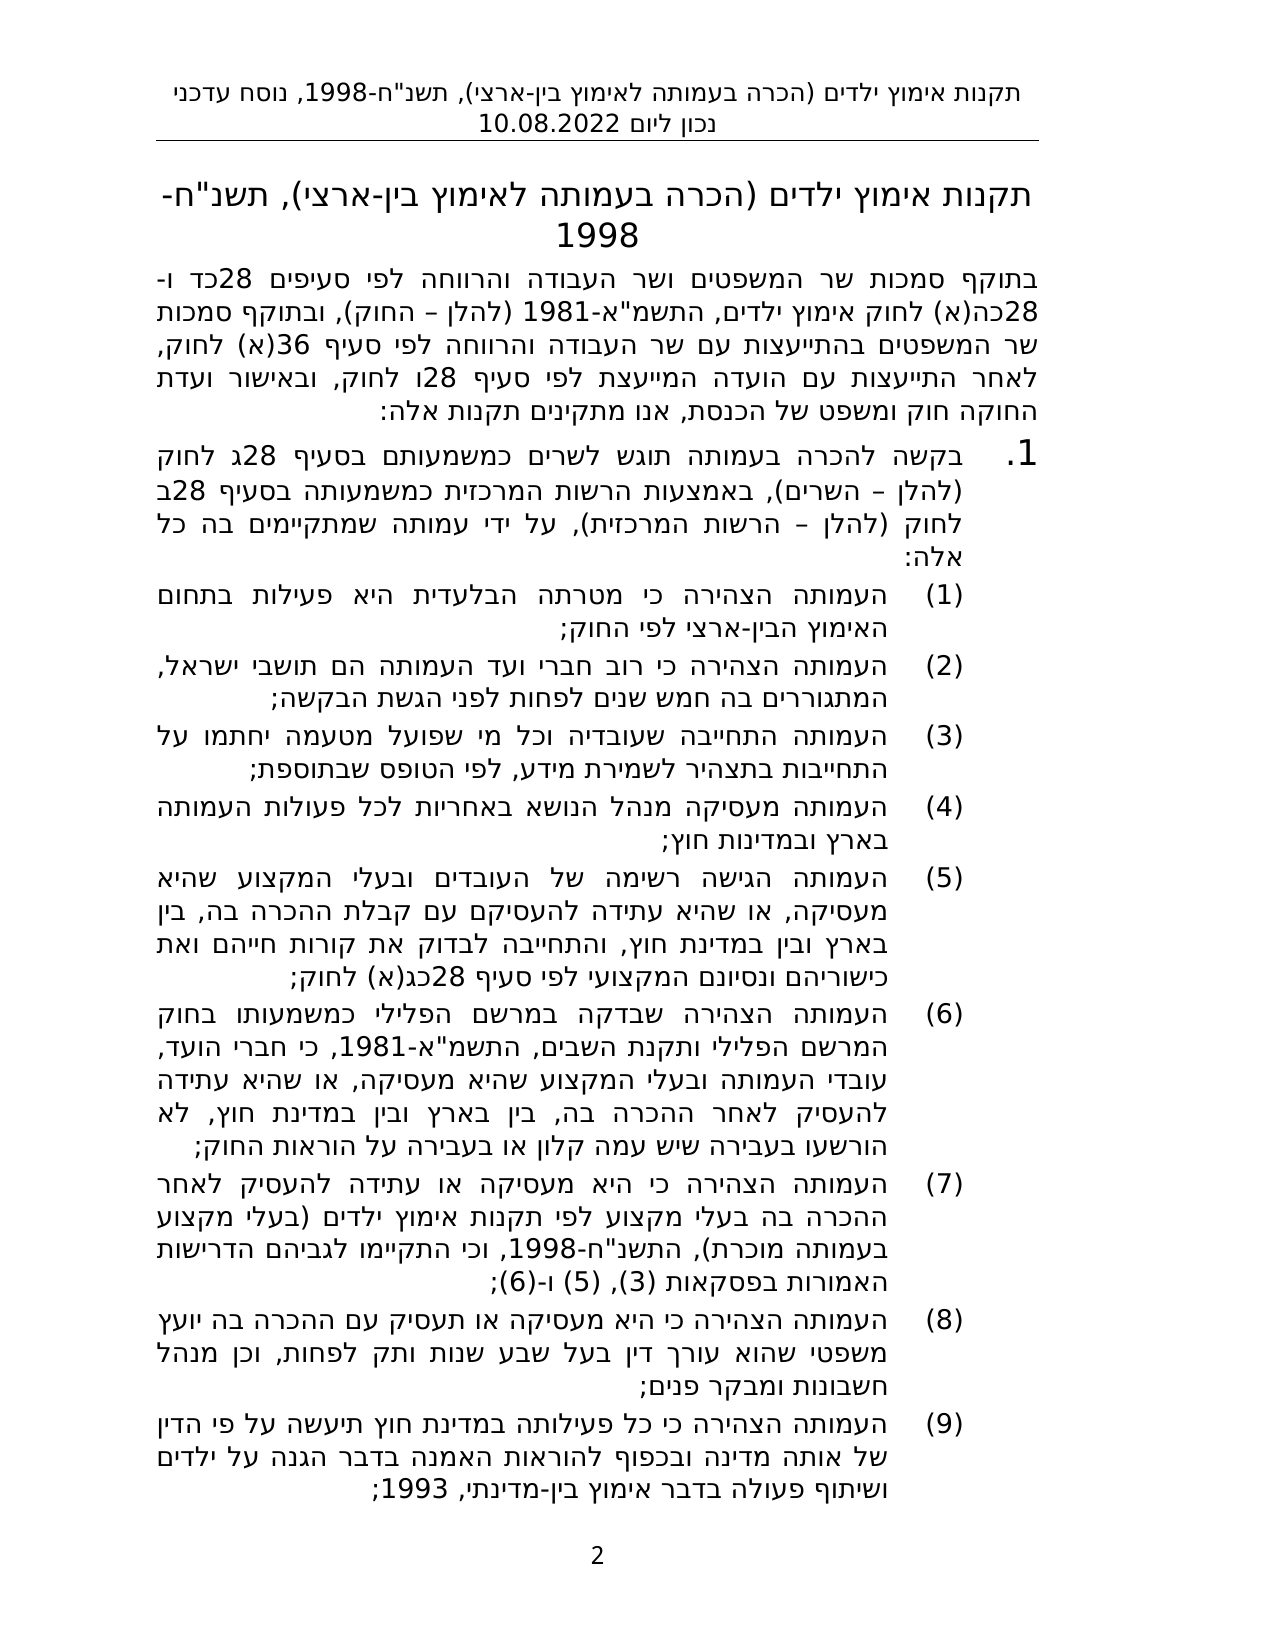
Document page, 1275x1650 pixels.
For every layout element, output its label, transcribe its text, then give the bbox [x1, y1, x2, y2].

text (3) העמותה התחייבה שעובדיה וכל מי שפועל מטעמה יחתמו על התחייבות בתצהיר לשמירת מידע, לפי הטופס שבתוספת; [156, 727, 964, 791]
text (8) העמותה הצהירה כי היא מעסיקה או תעסיק עם ההכרה בה יועץ משפטי שהוא עורך דין בעל שבע שנות ותק לפחות, וכן מנהל חשבונות ומבקר פנים; [156, 1311, 964, 1408]
text (9) העמותה הצהירה כי כל פעילותה במדינת חוץ תיעשה על פי הדין של אותה מדינה ובכפוף להוראות האמנה בדבר הגנה על ילדים ושיתוף פעולה בדבר אימוץ בין-מדינתי, 1993; [156, 1414, 964, 1511]
text בתוקף סמכות שר המשפטים ושר העבודה והרווחה לפי סעיפים 28כד ו-28כה(א) לחוק אימוץ ילדים, התשמ"א-1981 (להלן – החוק), ובתוקף סמכות שר המשפטים בהתייעצות עם שר העבודה והרווחה לפי סעיף 36(א) לחוק, לאחר התייעצות עם הועדה המייעצת לפי סעיף 28ו לחוק, ובאישור ועדת החוקה חוק ומשפט של הכנסת, אנו מתקינים תקנות אלה: [156, 270, 1039, 432]
text (7) העמותה הצהירה כי היא מעסיקה או עתידה להעסיק לאחר ההכרה בה בעלי מקצוע לפי תקנות אימוץ ילדים (בעלי מקצוע בעמותה מוכרת), התשנ"ח-1998, וכי התקיימו לגביהם הדרישות האמורות בפסקאות (3), (5) ו-(6); [156, 1174, 964, 1304]
text (2) העמותה הצהירה כי רוב חברי ועד העמותה הם תושבי ישראל, המתגוררים בה חמש שנים לפחות לפני הגשת הבקשה; [156, 656, 964, 720]
text 1. בקשה להכרה בעמותה תוגש לשרים כמשמעותם בסעיף 28ג לחוק (להלן – השרים), באמצעות הרשות המרכזית כמשמעותה בסעיף 28ב לחוק (להלן – הרשות המרכזית), על ידי עמותה שמתקיימים בה כל אלה: [156, 439, 1039, 579]
text (5) העמותה הגישה רשימה של העובדים ובעלי המקצוע שהיא מעסיקה, או שהיא עתידה להעסיקם עם קבלת ההכרה בה, בין בארץ ובין במדינת חוץ, והתחייבה לבדוק את קורות חייהם ואת כישוריהם ונסיונם המקצועי לפי סעיף 28כג(א) לחוק; [156, 868, 964, 998]
text (1) העמותה הצהירה כי מטרתה הבלעדית היא פעילות בתחום האימוץ הבין-ארצי לפי החוק; [156, 585, 964, 649]
text (4) העמותה מעסיקה מנהל הנושא באחריות לכל פעולות העמותה בארץ ובמדינות חוץ; [156, 798, 964, 862]
text (6) העמותה הצהירה שבדקה במרשם הפלילי כמשמעותו בחוק המרשם הפלילי ותקנת השבים, התשמ"א-1981, כי חברי הועד, עובדי העמותה ובעלי המקצוע שהיא מעסיקה, או שהיא עתידה להעסיק לאחר ההכרה בה, בין בארץ ובין במדינת חוץ, לא הורשעו בעבירה שיש עמה קלון או בעבירה על הוראות החוק; [156, 1005, 964, 1168]
text תקנות אימוץ ילדים (הכרה בעמותה לאימוץ בין-ארצי), תשנ"ח-1998 [156, 182, 1039, 261]
